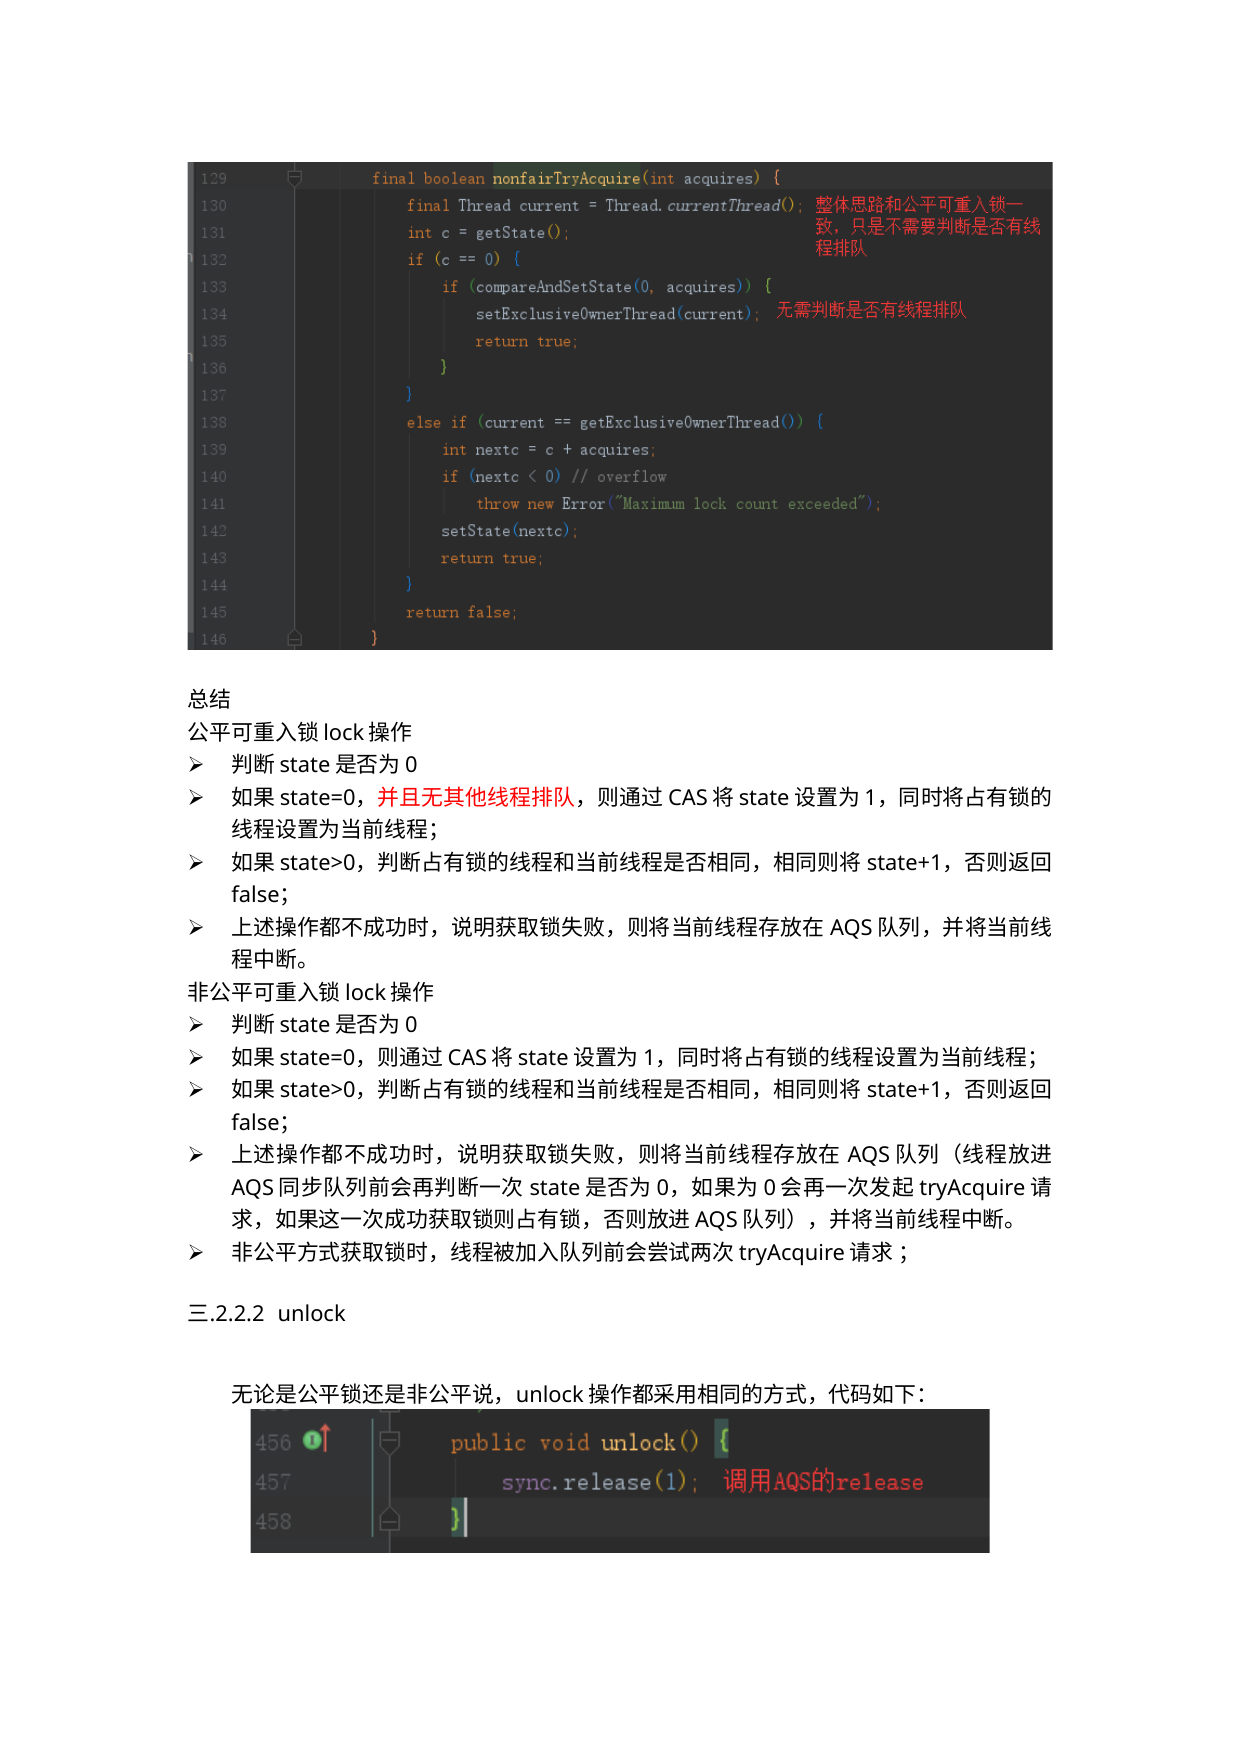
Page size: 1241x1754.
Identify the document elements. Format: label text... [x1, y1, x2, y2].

text 无论是公平锁还是非公平说，unlock操作都采用相同的方式，代码如下： [231, 1377, 1053, 1409]
list 如果state>0，判断占有锁的线程和当前线程是否相同，相同则将state+1，否则返回false； [187, 1072, 1053, 1137]
subtitle unlock [187, 1296, 1053, 1329]
list 判断state是否为0 [187, 747, 1053, 779]
text 公平可重入锁lock操作 [187, 714, 1053, 747]
list 上述操作都不成功时，说明获取锁失败，则将当前线程存放在AQS队列，并将当前线程中断。 [187, 909, 1053, 974]
list 如果state=0，并且无其他线程排队，则通过CAS将state设置为1，同时将占有锁的线程设置为当前线程； [187, 779, 1053, 844]
list 非公平方式获取锁时，线程被加入队列前会尝试两次tryAcquire请求 ； [187, 1234, 1053, 1267]
list 上述操作都不成功时，说明获取锁失败，则将当前线程存放在AQS队列（线程放进AQS同步队列前会再判断一次state是否为0，如果为0会再一次发起tryAcquire请求，如果这一次成功获取锁则占有锁，否则放进AQS队列），并将当前线程中断。 [187, 1137, 1053, 1234]
picture [187, 162, 1053, 650]
text 总结 [187, 682, 1053, 714]
list 如果state>0，判断占有锁的线程和当前线程是否相同，相同则将state+1，否则返回false； [187, 844, 1053, 909]
list 判断state是否为0 [187, 1007, 1053, 1039]
list 如果state=0，则通过CAS将state设置为1，同时将占有锁的线程设置为当前线程； [187, 1039, 1053, 1072]
text 非公平可重入锁lock操作 [187, 974, 1053, 1007]
picture [250, 1409, 990, 1553]
